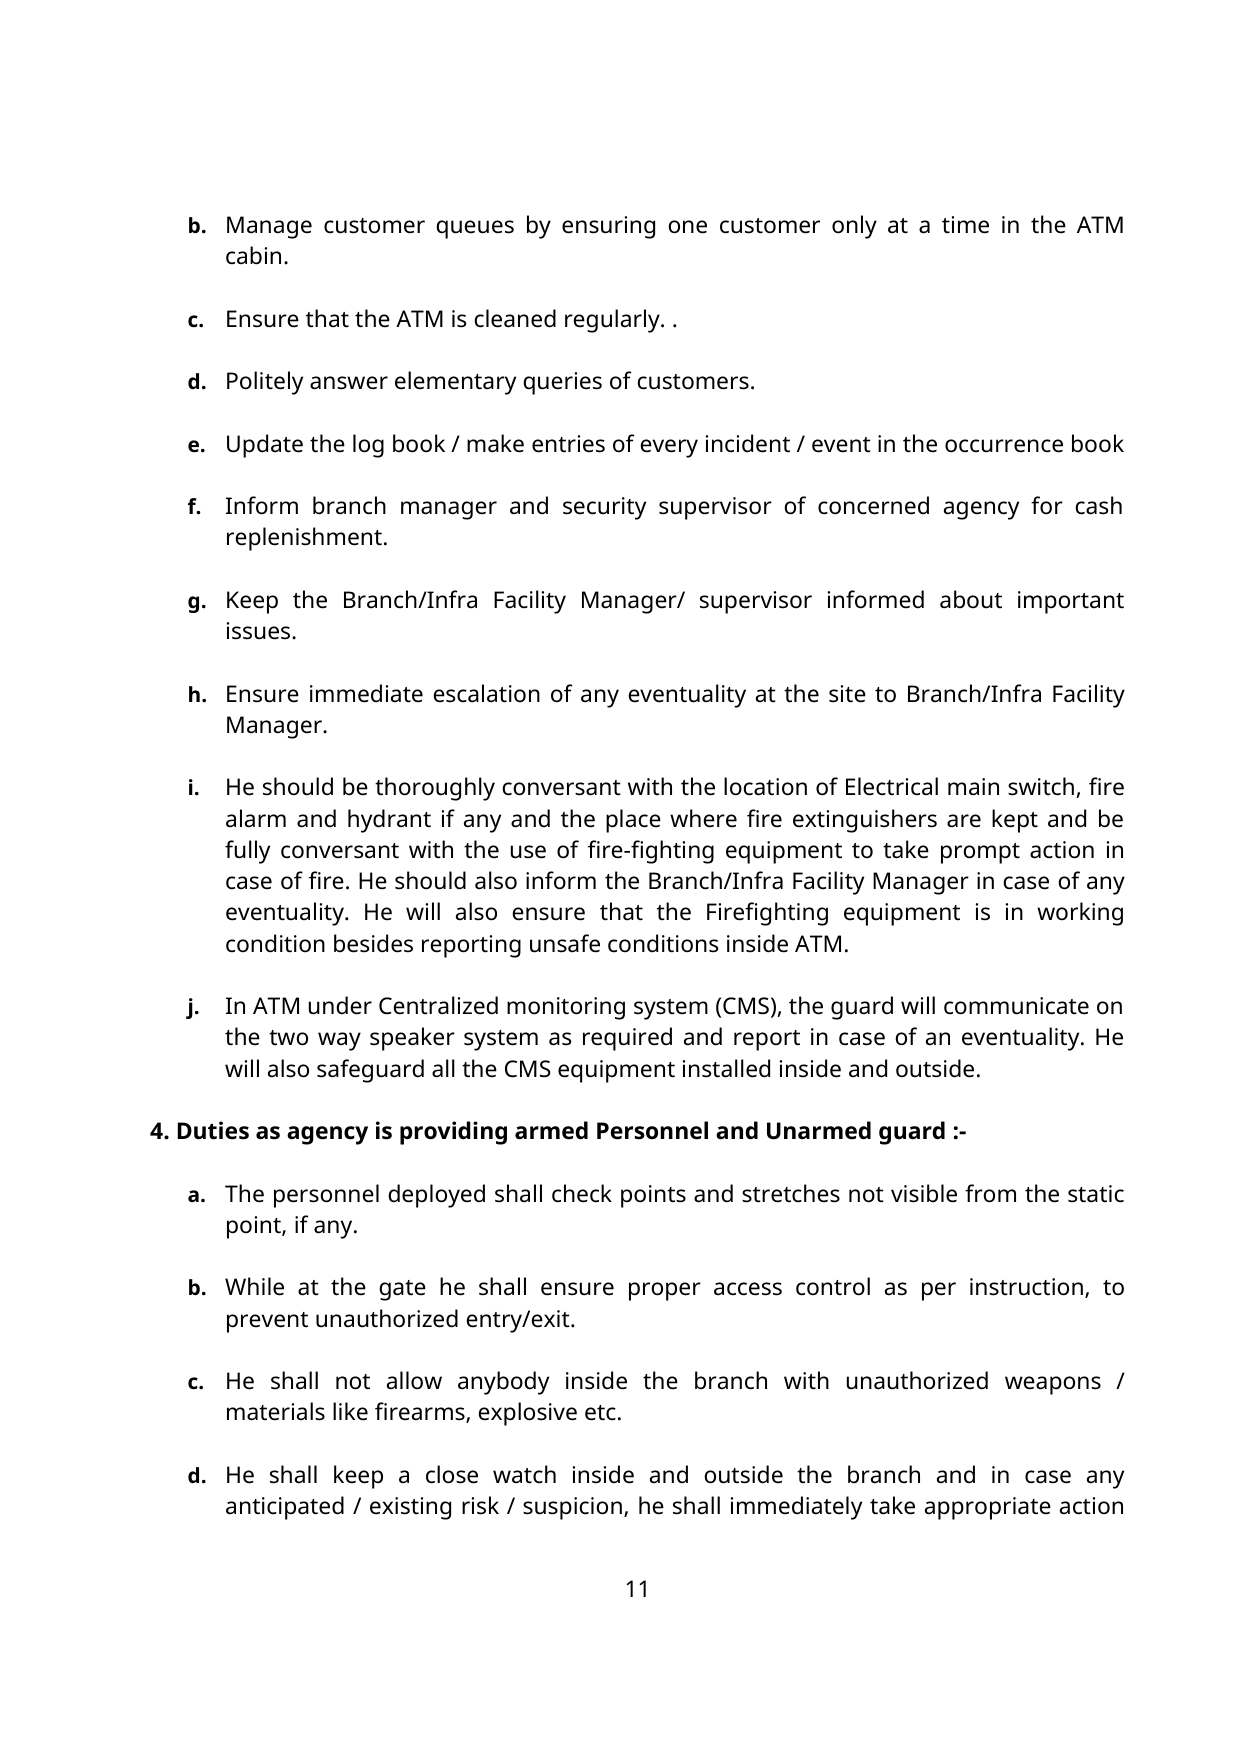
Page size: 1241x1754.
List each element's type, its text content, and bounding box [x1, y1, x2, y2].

list Keep the Branch/Infra Facility Manager/ supervisor informed about important issues. [187, 584, 1125, 646]
list Update the log book / make entries of every incident / event in the occurrence book [187, 427, 1125, 459]
list Politely answer elementary queries of customers. [187, 365, 1125, 396]
list Ensure that the ATM is cleaned regularly. . [187, 302, 1125, 334]
list The personnel deployed shall check points and stretches not visible from the static point, if any. [187, 1177, 1125, 1240]
list Ensure immediate escalation of any eventuality at the site to Branch/Infra Facility Manager. [187, 677, 1125, 740]
list While at the gate he shall ensure proper access control as per instruction, to prevent unauthorized entry/exit. [187, 1271, 1125, 1334]
list He shall not allow anybody inside the branch with unauthorized weapons / materials like firearms, explosive etc. [187, 1365, 1125, 1427]
list In ATM under Centralized monitoring system (CMS), the guard will communicate on the two way speaker system as required and report in case of an eventuality. He will also safeguard all the CMS equipment installed inside and outside. [187, 990, 1125, 1084]
list Inform branch manager and security supervisor of concerned agency for cash replenishment. [187, 490, 1125, 552]
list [187, 1459, 1125, 1521]
text 4. Duties as agency is providing armed Personnel and Unarmed guard :- [150, 1115, 1125, 1146]
list He should be thoroughly conversant with the location of Electrical main switch, fire alarm and hydrant if any and the place where fire extinguishers are kept and be fully conversant with the use of fire-fighting equipment to take prompt action in case of fire. He should also inform the Branch/Infra Facility Manager in case of any eventuality. He will also ensure that the Firefighting equipment is in working condition besides reporting unsafe conditions inside ATM. [187, 771, 1125, 959]
list Manage customer queues by ensuring one customer only at a time in the ATM cabin. [187, 209, 1125, 271]
